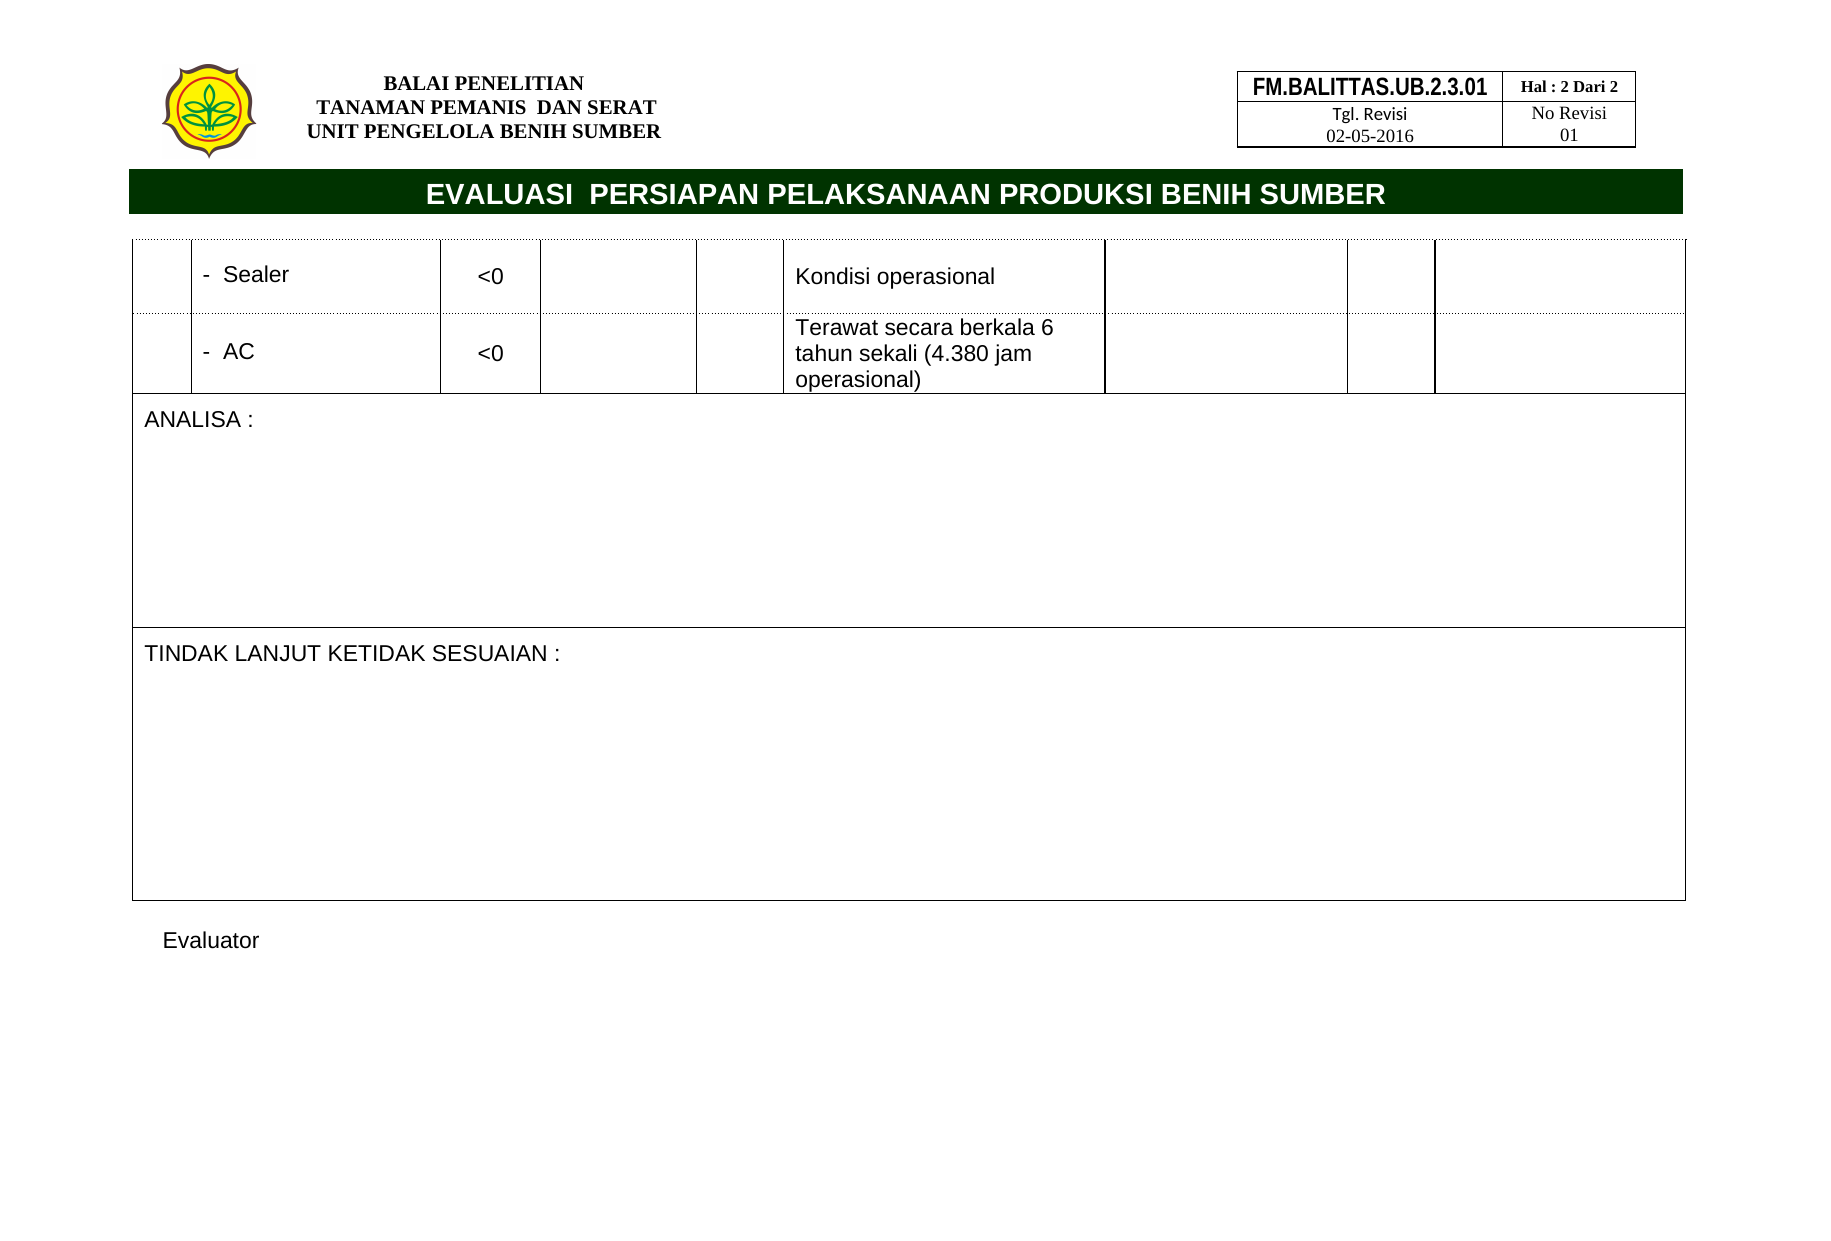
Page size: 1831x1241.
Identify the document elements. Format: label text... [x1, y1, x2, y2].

table_cell [133, 239, 191, 312]
text Evaluator [162, 927, 1716, 953]
table_cell Terawat secara berkala 6 tahun sekali (4.380 jam operasional) [784, 313, 1104, 392]
table_cell <0 [441, 239, 540, 312]
table_cell [1348, 239, 1435, 312]
table_cell AC [192, 313, 440, 392]
table_cell [697, 313, 783, 392]
table_cell [1436, 313, 1685, 392]
table_cell [133, 313, 191, 392]
table_cell [1106, 313, 1347, 392]
table_cell Sealer [192, 239, 441, 312]
table_cell ANALISA : [133, 394, 1685, 627]
table_cell [1105, 239, 1347, 312]
picture [161, 64, 257, 159]
table_cell Kondisi operasional [784, 239, 1104, 312]
table_cell <0 [441, 313, 540, 392]
table_cell [540, 239, 696, 312]
table_cell [1348, 313, 1434, 392]
table_cell [1436, 239, 1685, 312]
table_cell [696, 239, 784, 312]
table_cell TINDAK LANJUT KETIDAK SESUAIAN : [133, 628, 1685, 900]
table_cell [541, 313, 696, 392]
